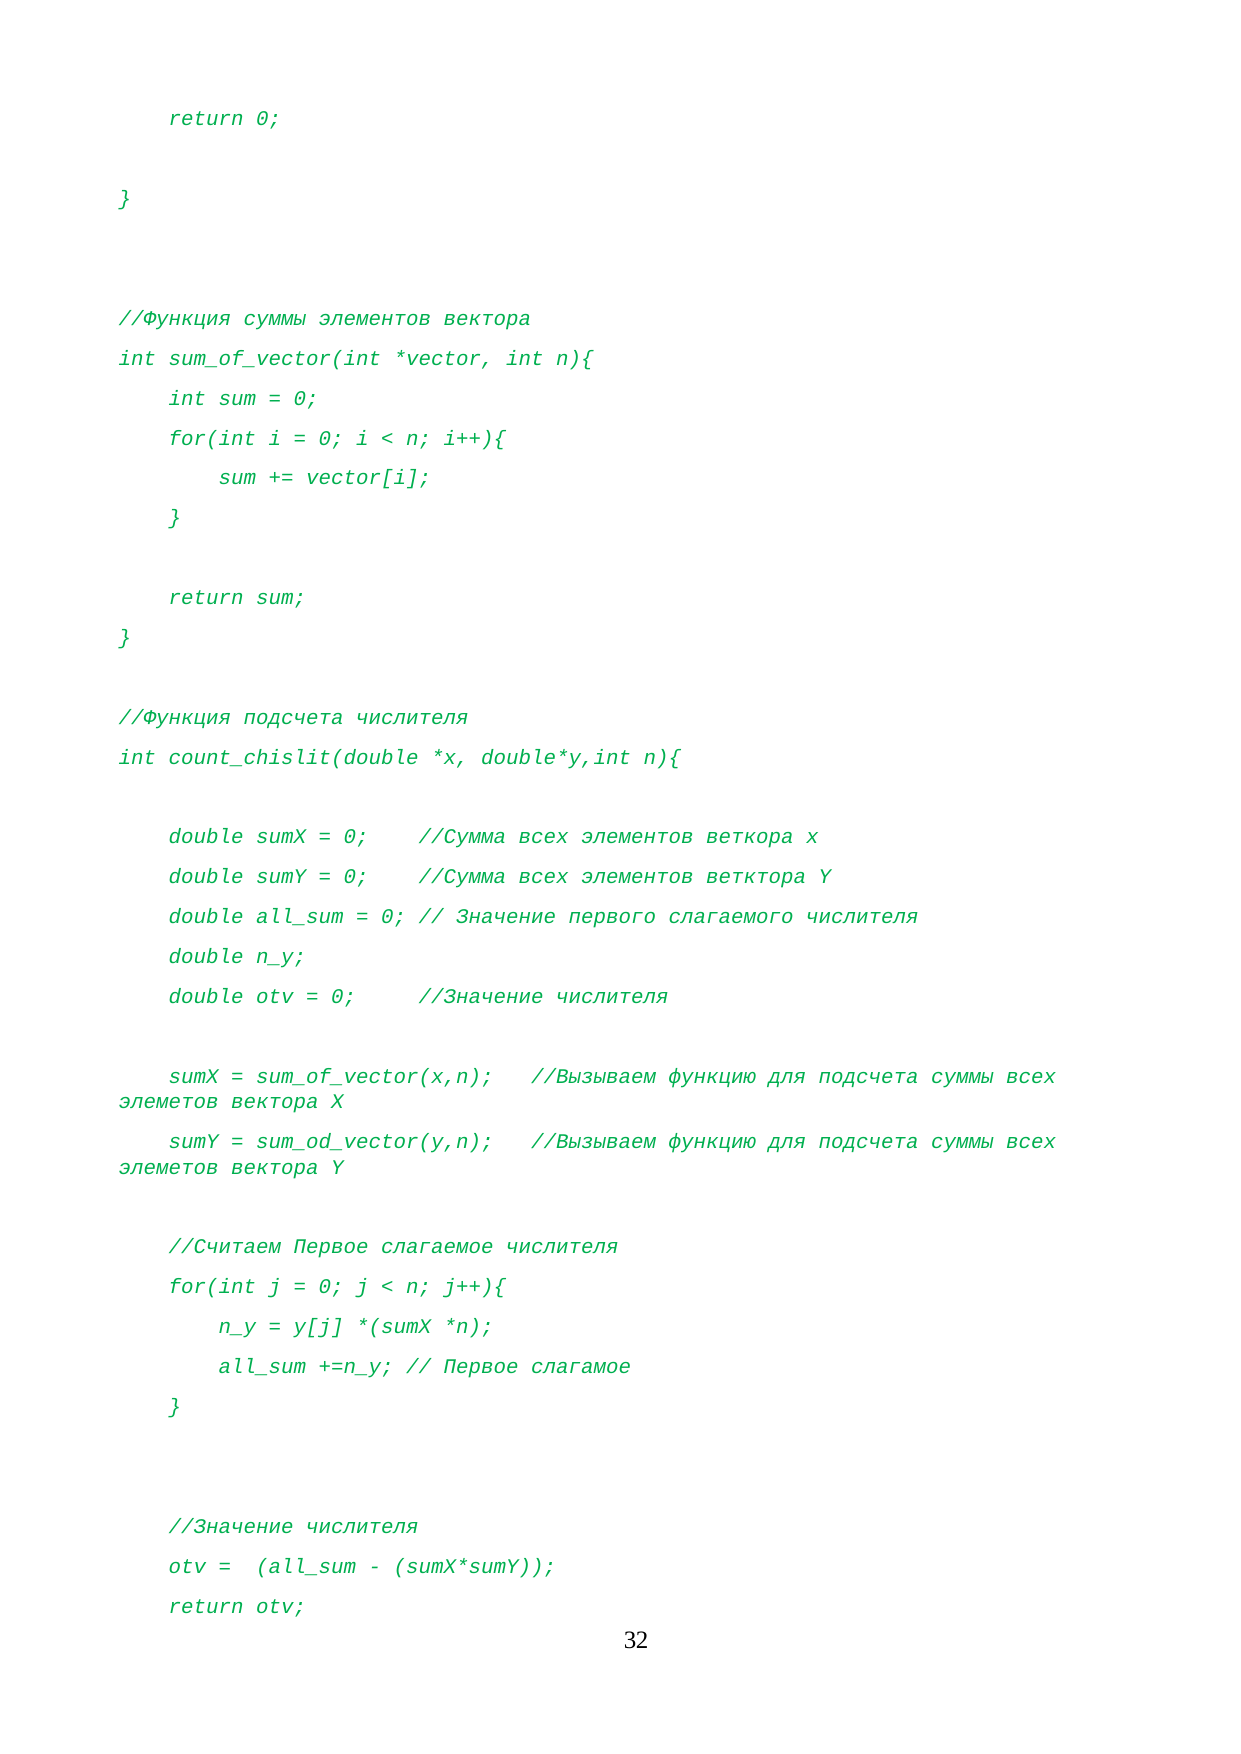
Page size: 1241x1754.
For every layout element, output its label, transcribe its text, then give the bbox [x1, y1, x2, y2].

text sum += vector[i]; [118, 467, 1151, 491]
text double n_y; [118, 946, 1151, 970]
text sumY = sum_od_vector(y,n); //Вызываем функцию для подсчета суммы всех элеметов вектора Y [118, 1131, 1151, 1180]
text return sum; [118, 587, 1151, 611]
text //Функция подсчета числителя [118, 707, 1151, 730]
text for(int j = 0; j < n; j++){ [118, 1276, 1151, 1300]
text } [118, 1396, 1151, 1420]
text double sumX = 0; //Сумма всех элементов веткора x [118, 826, 1151, 850]
text for(int i = 0; i < n; i++){ [118, 427, 1151, 451]
text double sumY = 0; //Сумма всех элементов ветктора Y [118, 866, 1151, 890]
text n_y = y[j] *(sumX *n); [118, 1316, 1151, 1340]
text //Функция суммы элементов вектора [118, 308, 1151, 331]
text all_sum +=n_y; // Первое слагамое [118, 1356, 1151, 1380]
text } [118, 188, 1151, 212]
text double otv = 0; //Значение числителя [118, 986, 1151, 1010]
text return 0; [118, 108, 1151, 132]
text double all_sum = 0; // Значение первого слагаемого числителя [118, 906, 1151, 930]
text otv = (all_sum - (sumX*sumY)); [118, 1556, 1151, 1579]
text } [118, 507, 1151, 531]
text int count_chislit(double *x, double*y,int n){ [118, 747, 1151, 770]
text int sum = 0; [118, 388, 1151, 411]
text sumX = sum_of_vector(x,n); //Вызываем функцию для подсчета суммы всех элеметов вектора X [118, 1066, 1151, 1115]
text return otv; [118, 1596, 1151, 1619]
text //Значение числителя [118, 1516, 1151, 1539]
text int sum_of_vector(int *vector, int n){ [118, 348, 1151, 371]
text //Считаем Первое слагаемое числителя [118, 1237, 1151, 1260]
text } [118, 627, 1151, 651]
